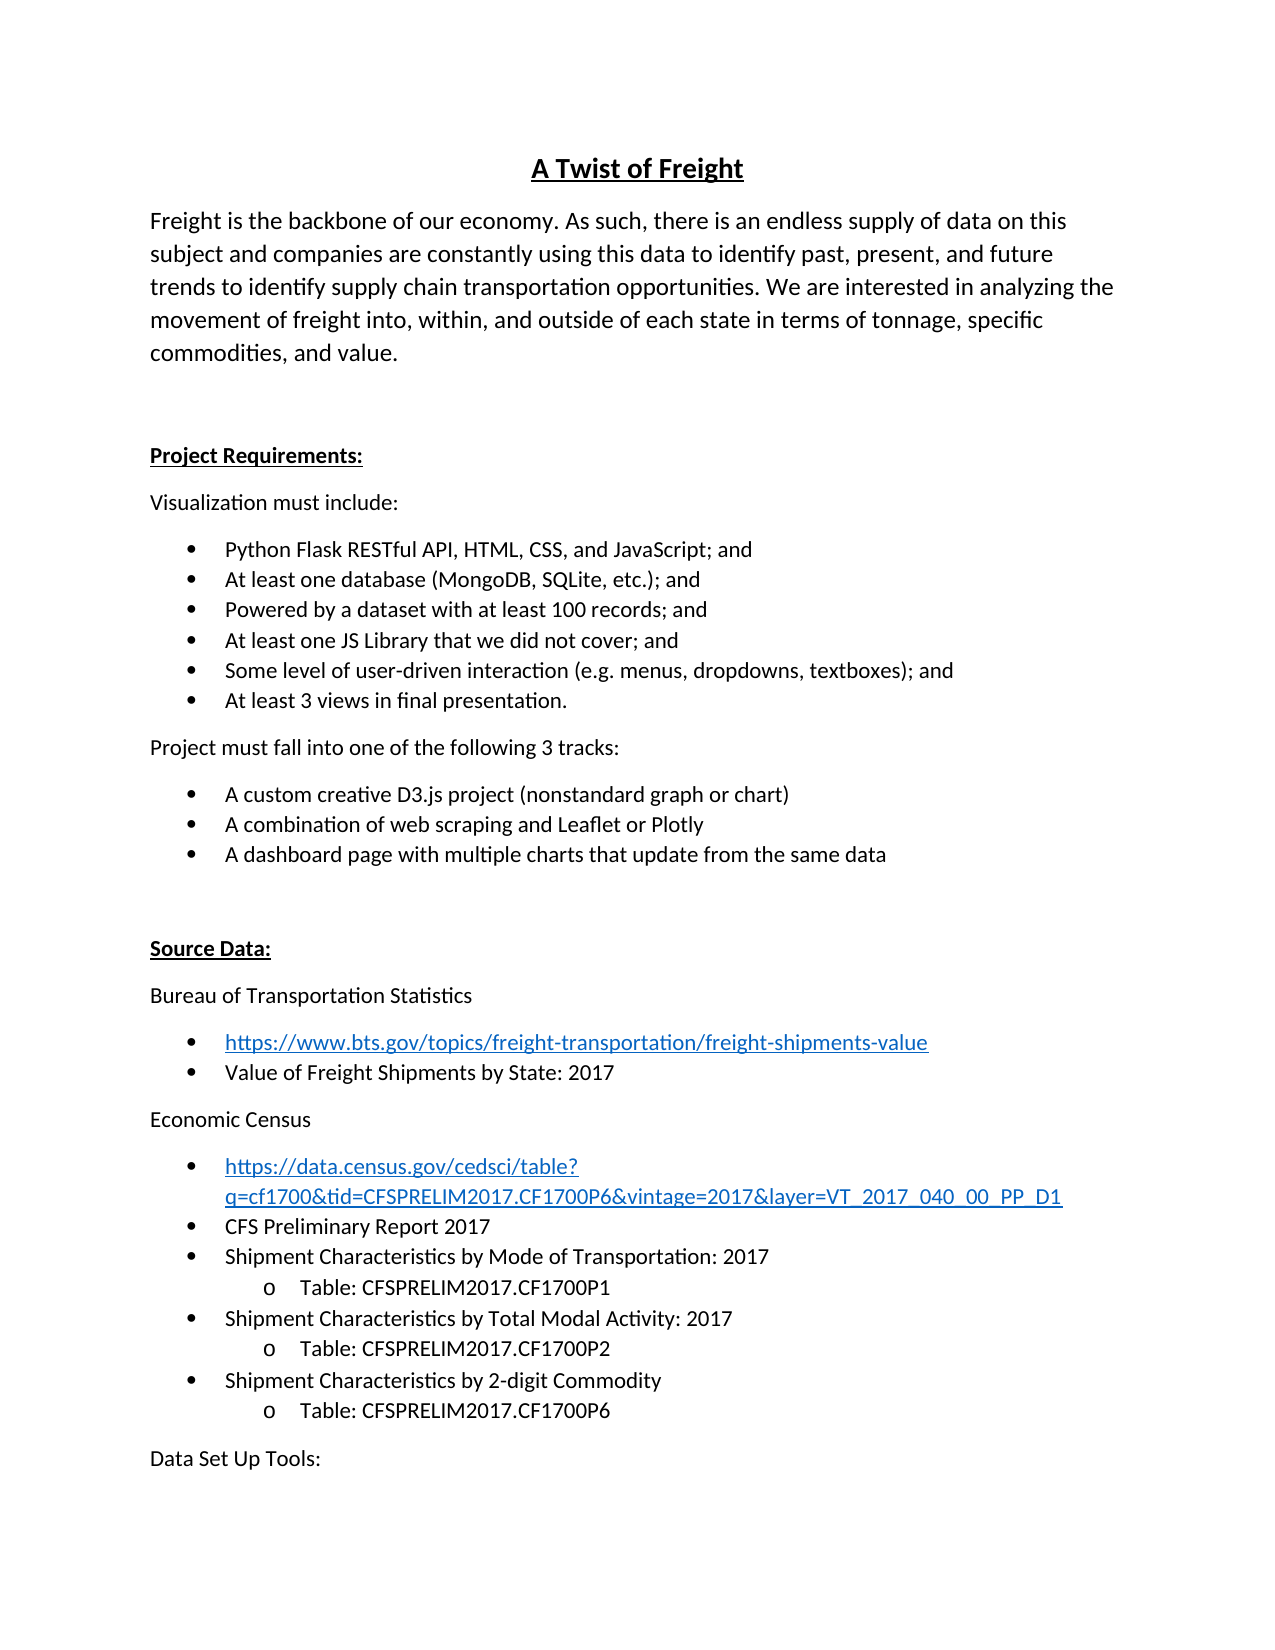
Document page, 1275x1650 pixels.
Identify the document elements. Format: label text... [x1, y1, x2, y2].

list Some level of user-driven interaction (e.g. menus, dropdowns, textboxes); and [187, 656, 1125, 684]
list Table: CFSPRELIM2017.CF1700P6 [262, 1396, 1125, 1425]
list https://data.census.gov/cedsci/table?q=cf1700&tid=CFSPRELIM2017.CF1700P6&vintage=2017&layer=VT_2017_040_00_PP_D1 [187, 1152, 1125, 1210]
text Freight is the backbone of our economy. As such, there is an endless supply of data on this subject and companies are constantly using this data to identify past, present, and future trends to identify supply chain transportation opportunities. We are interested in analyzing the movement of freight into, within, and outside of each state in terms of tonnage, specific commodities, and value. [150, 205, 1125, 367]
list Table: CFSPRELIM2017.CF1700P2 [262, 1334, 1125, 1363]
list At least one database (MongoDB, SQLite, etc.); and [187, 565, 1125, 593]
list https://www.bts.gov/topics/freight-transportation/freight-shipments-value [187, 1028, 1125, 1056]
text Visualization must include: [150, 488, 1125, 516]
list At least one JS Library that we did not cover; and [187, 626, 1125, 654]
list Powered by a dataset with at least 100 records; and [187, 596, 1125, 624]
list Value of Freight Shipments by State: 2017 [187, 1058, 1125, 1086]
list CFS Preliminary Report 2017 [187, 1212, 1125, 1240]
text A Twist of Freight [150, 150, 1125, 186]
list Shipment Characteristics by Total Modal Activity: 2017 [187, 1304, 1125, 1332]
list Table: CFSPRELIM2017.CF1700P1 [262, 1273, 1125, 1302]
text Data Set Up Tools: [150, 1444, 1125, 1472]
text Project must fall into one of the following 3 tracks: [150, 733, 1125, 761]
list A custom creative D3.js project (nonstandard graph or chart) [187, 780, 1125, 808]
list Shipment Characteristics by Mode of Transportation: 2017 [187, 1242, 1125, 1271]
text Bureau of Transportation Statistics [150, 981, 1125, 1009]
list A combination of web scraping and Leaflet or Plotly [187, 810, 1125, 838]
text Source Data: [150, 934, 1125, 962]
text Economic Census [150, 1105, 1125, 1133]
list At least 3 views in final presentation. [187, 686, 1125, 714]
text Project Requirements: [150, 441, 1125, 469]
list Shipment Characteristics by 2-digit Commodity [187, 1366, 1125, 1394]
list Python Flask RESTful API, HTML, CSS, and JavaScript; and [187, 535, 1125, 563]
list A dashboard page with multiple charts that update from the same data [187, 840, 1125, 868]
